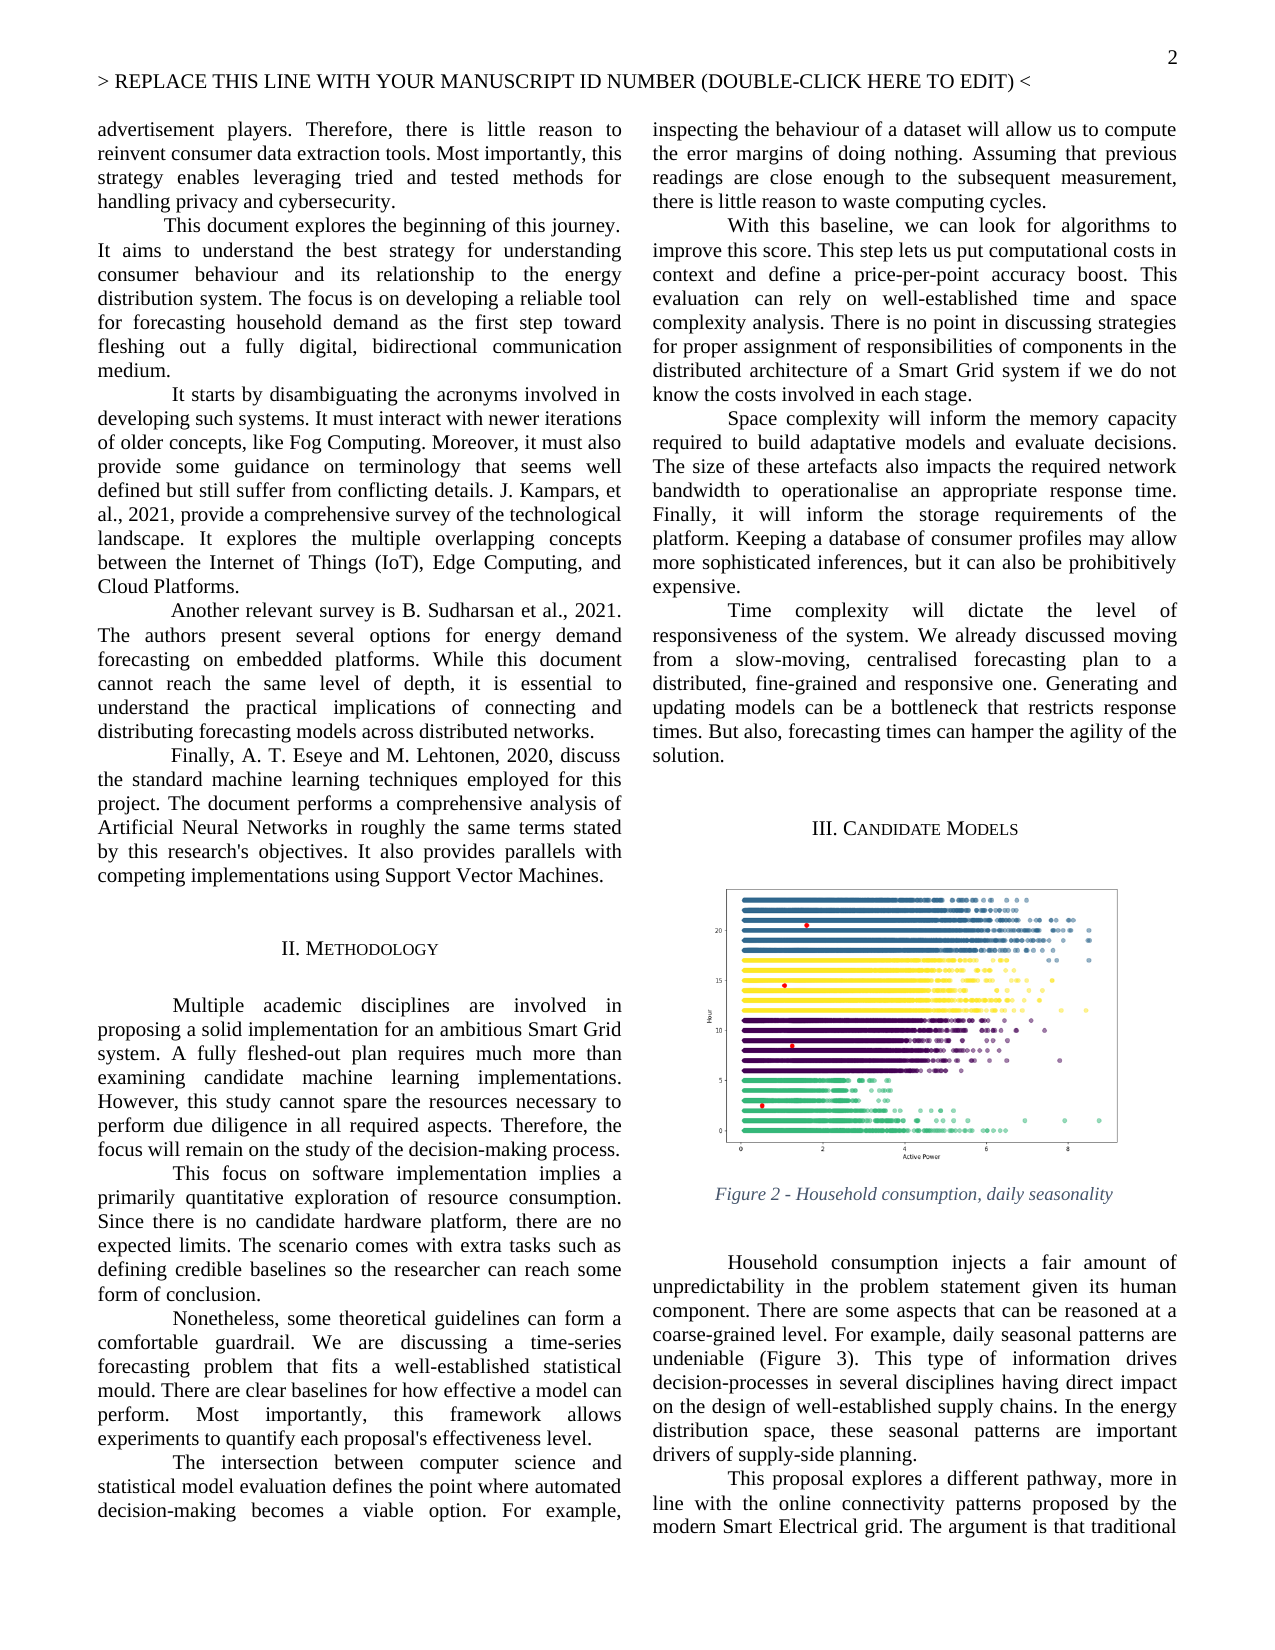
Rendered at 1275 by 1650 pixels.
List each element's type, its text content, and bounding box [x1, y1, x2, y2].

subtitle III. Candidate Models [652, 816, 1177, 840]
text Another relevant survey is B. Sudharsan et al., 2021. The authors present several options for energy demand forecasting on embedded platforms. While this document cannot reach the same level of depth, it is essential to understand the practical implications of connecting and distributing forecasting models across distributed networks. [97, 598, 622, 743]
picture [663, 848, 1167, 1184]
subtitle II. Methodology [97, 936, 622, 960]
text Figure 2 - Household consumption, daily seasonality [652, 1183, 1177, 1205]
text The intersection between computer science and statistical model evaluation defines the point where automated decision-making becomes a viable option. For example, inspecting the behaviour of a dataset will allow us to compute the error margins of doing nothing. Assuming that previous readings are close enough to the subsequent measurement, there is little reason to waste computing cycles. [652, 117, 1177, 213]
text With this baseline, we can look for algorithms to improve this score. This step lets us put computational costs in context and define a price-per-point accuracy boost. This evaluation can rely on well-established time and space complexity analysis. There is no point in discussing strategies for proper assignment of responsibilities of components in the distributed architecture of a Smart Grid system if we do not know the costs involved in each stage. [652, 213, 1177, 406]
text Household consumption injects a fair amount of unpredictability in the problem statement given its human component. There are some aspects that can be reasoned at a coarse-grained level. For example, daily seasonal patterns are undeniable (Figure 3). This type of information drives decision-processes in several disciplines having direct impact on the design of well-established supply chains. In the energy distribution space, these seasonal patterns are important drivers of supply-side planning. [652, 1250, 1177, 1466]
text The intersection between computer science and statistical model evaluation defines the point where automated decision-making becomes a viable option. For example, inspecting the behaviour of a dataset will allow us to compute the error margins of doing nothing. Assuming that previous readings are close enough to the subsequent measurement, there is little reason to waste computing cycles. [97, 1450, 622, 1522]
text This document explores the beginning of this journey. It aims to understand the best strategy for understanding consumer behaviour and its relationship to the energy distribution system. The focus is on developing a reliable tool for forecasting household demand as the first step toward fleshing out a fully digital, bidirectional communication medium. [97, 213, 622, 382]
text This focus on software implementation implies a primarily quantitative exploration of resource consumption. Since there is no candidate hardware platform, there are no expected limits. The scenario comes with extra tasks such as defining credible baselines so the researcher can reach some form of conclusion. [97, 1161, 622, 1306]
text It starts by disambiguating the acronyms involved in developing such systems. It must interact with newer iterations of older concepts, like Fog Computing. Moreover, it must also provide some guidance on terminology that seems well defined but still suffer from conflicting details. J. Kampars, et al., 2021, provide a comprehensive survey of the technological landscape. It explores the multiple overlapping concepts between the Internet of Things (IoT), Edge Computing, and Cloud Platforms. [97, 382, 622, 598]
text Finally, A. T. Eseye and M. Lehtonen, 2020, discuss the standard machine learning techniques employed for this project. The document performs a comprehensive analysis of Artificial Neural Networks in roughly the same terms stated by this research's objectives. It also provides parallels with competing implementations using Support Vector Machines. [97, 743, 622, 887]
text Space complexity will inform the memory capacity required to build adaptative models and evaluate decisions. The size of these artefacts also impacts the required network bandwidth to operationalise an appropriate response time. Finally, it will inform the storage requirements of the platform. Keeping a database of consumer profiles may allow more sophisticated inferences, but it can also be prohibitively expensive. [652, 406, 1177, 598]
text Multiple academic disciplines are involved in proposing a solid implementation for an ambitious Smart Grid system. A fully fleshed-out plan requires much more than examining candidate machine learning implementations. However, this study cannot spare the resources necessary to perform due diligence in all required aspects. Therefore, the focus will remain on the study of the decision-making process. [97, 993, 622, 1161]
text Nonetheless, some theoretical guidelines can form a comfortable guardrail. We are discussing a time-series forecasting problem that fits a well-established statistical mould. There are clear baselines for how effective a model can perform. Most importantly, this framework allows experiments to quantify each proposal's effectiveness level. [97, 1306, 622, 1450]
text Time complexity will dictate the level of responsiveness of the system. We already discussed moving from a slow-moving, centralised forecasting plan to a distributed, fine-grained and responsive one. Generating and updating models can be a bottleneck that restricts response times. But also, forecasting times can hamper the agility of the solution. [652, 598, 1177, 767]
